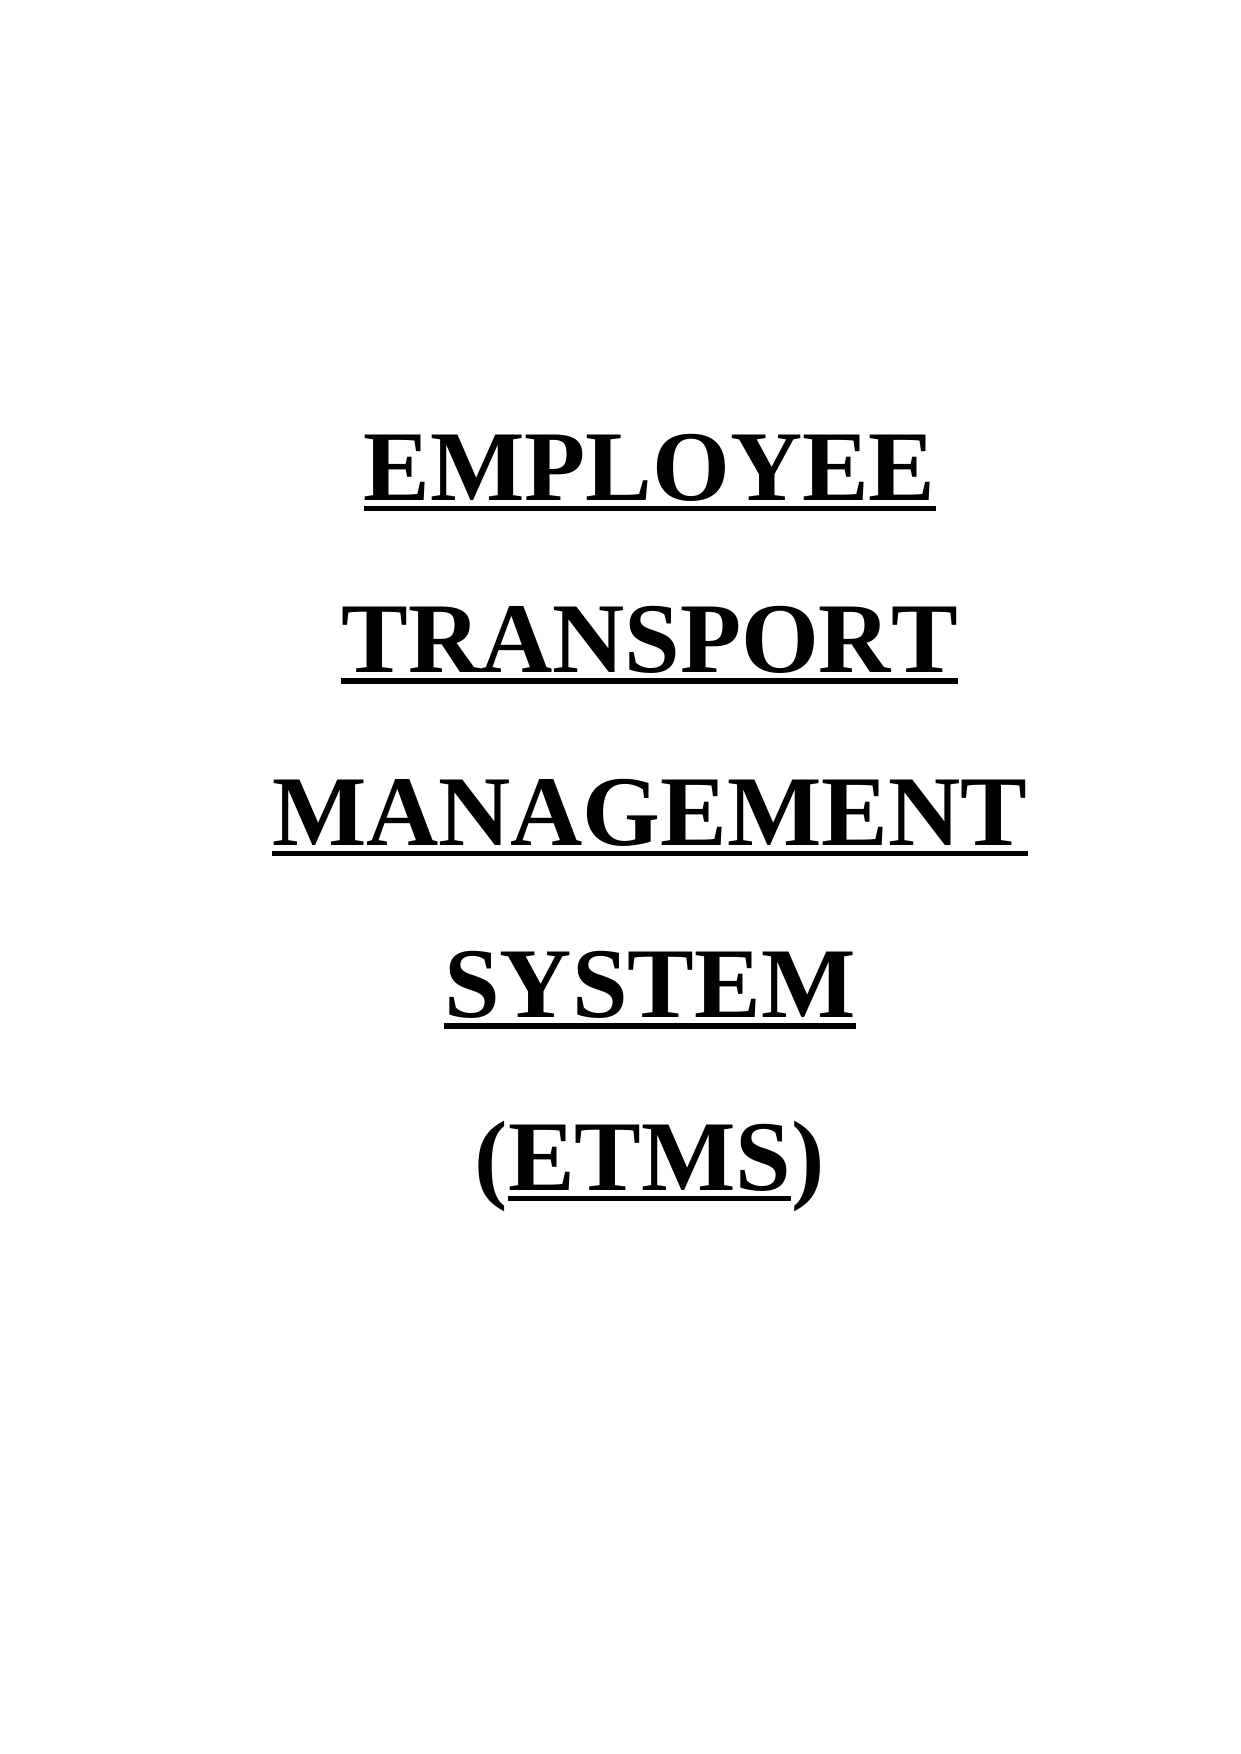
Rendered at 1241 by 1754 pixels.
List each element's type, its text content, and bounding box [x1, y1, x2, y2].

text (ETMS) [207, 1096, 1092, 1211]
text EMPLOYEE TRANSPORT MANAGEMENT SYSTEM [207, 406, 1092, 1039]
